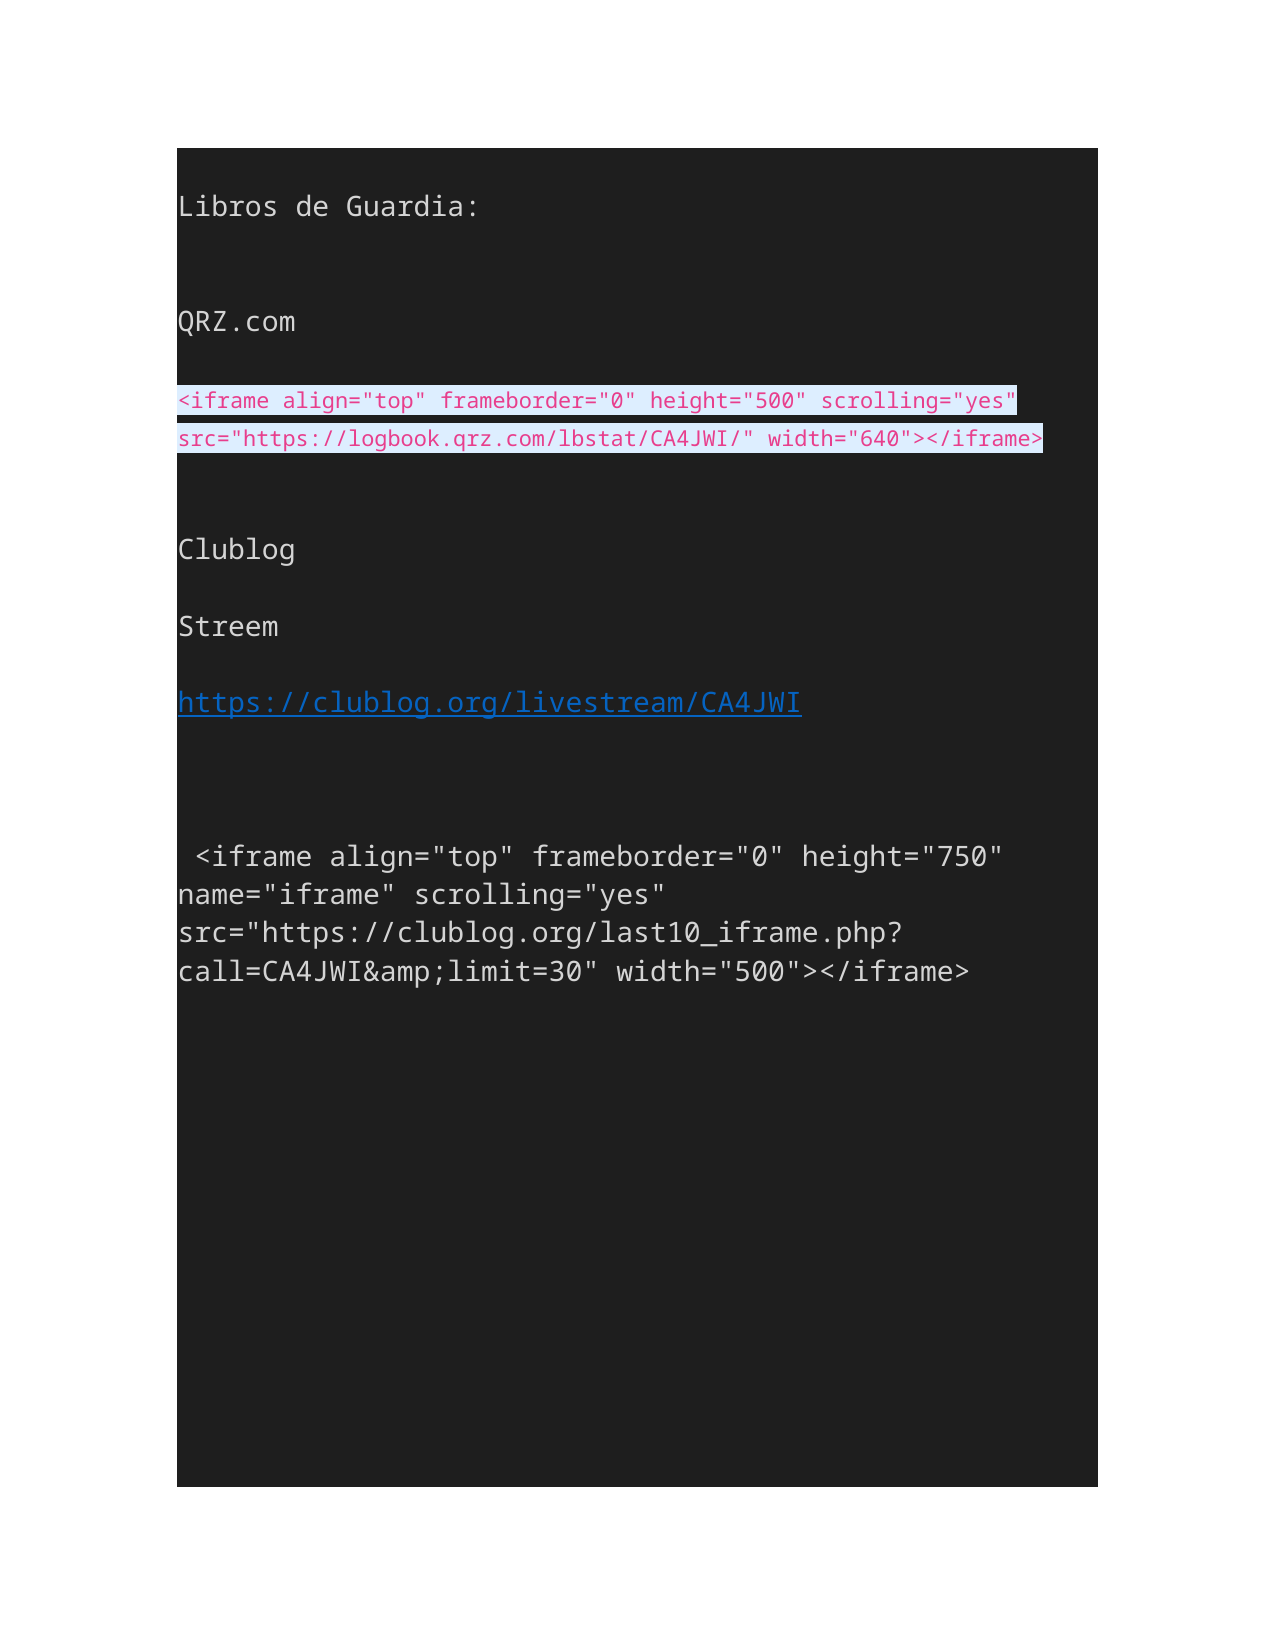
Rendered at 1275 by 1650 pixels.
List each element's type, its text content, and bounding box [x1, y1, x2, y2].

text QRZ.com [177, 301, 1098, 339]
text Clublog [177, 529, 1098, 568]
text <iframe align="top" frameborder="0" height="500" scrolling="yes" src="https://logbook.qrz.com/lbstat/CA4JWI/" width="640"></iframe> [177, 378, 1098, 453]
text <iframe align="top" frameborder="0" height="750" name="iframe" scrolling="yes" src="https://clublog.org/last10_iframe.php?call=CA4JWI&amp;limit=30" width="500"></iframe> [177, 836, 1098, 989]
text https://clublog.org/livestream/CA4JWI [177, 683, 1098, 721]
text Libros de Guardia: [177, 186, 1098, 224]
text Streem [177, 606, 1098, 644]
